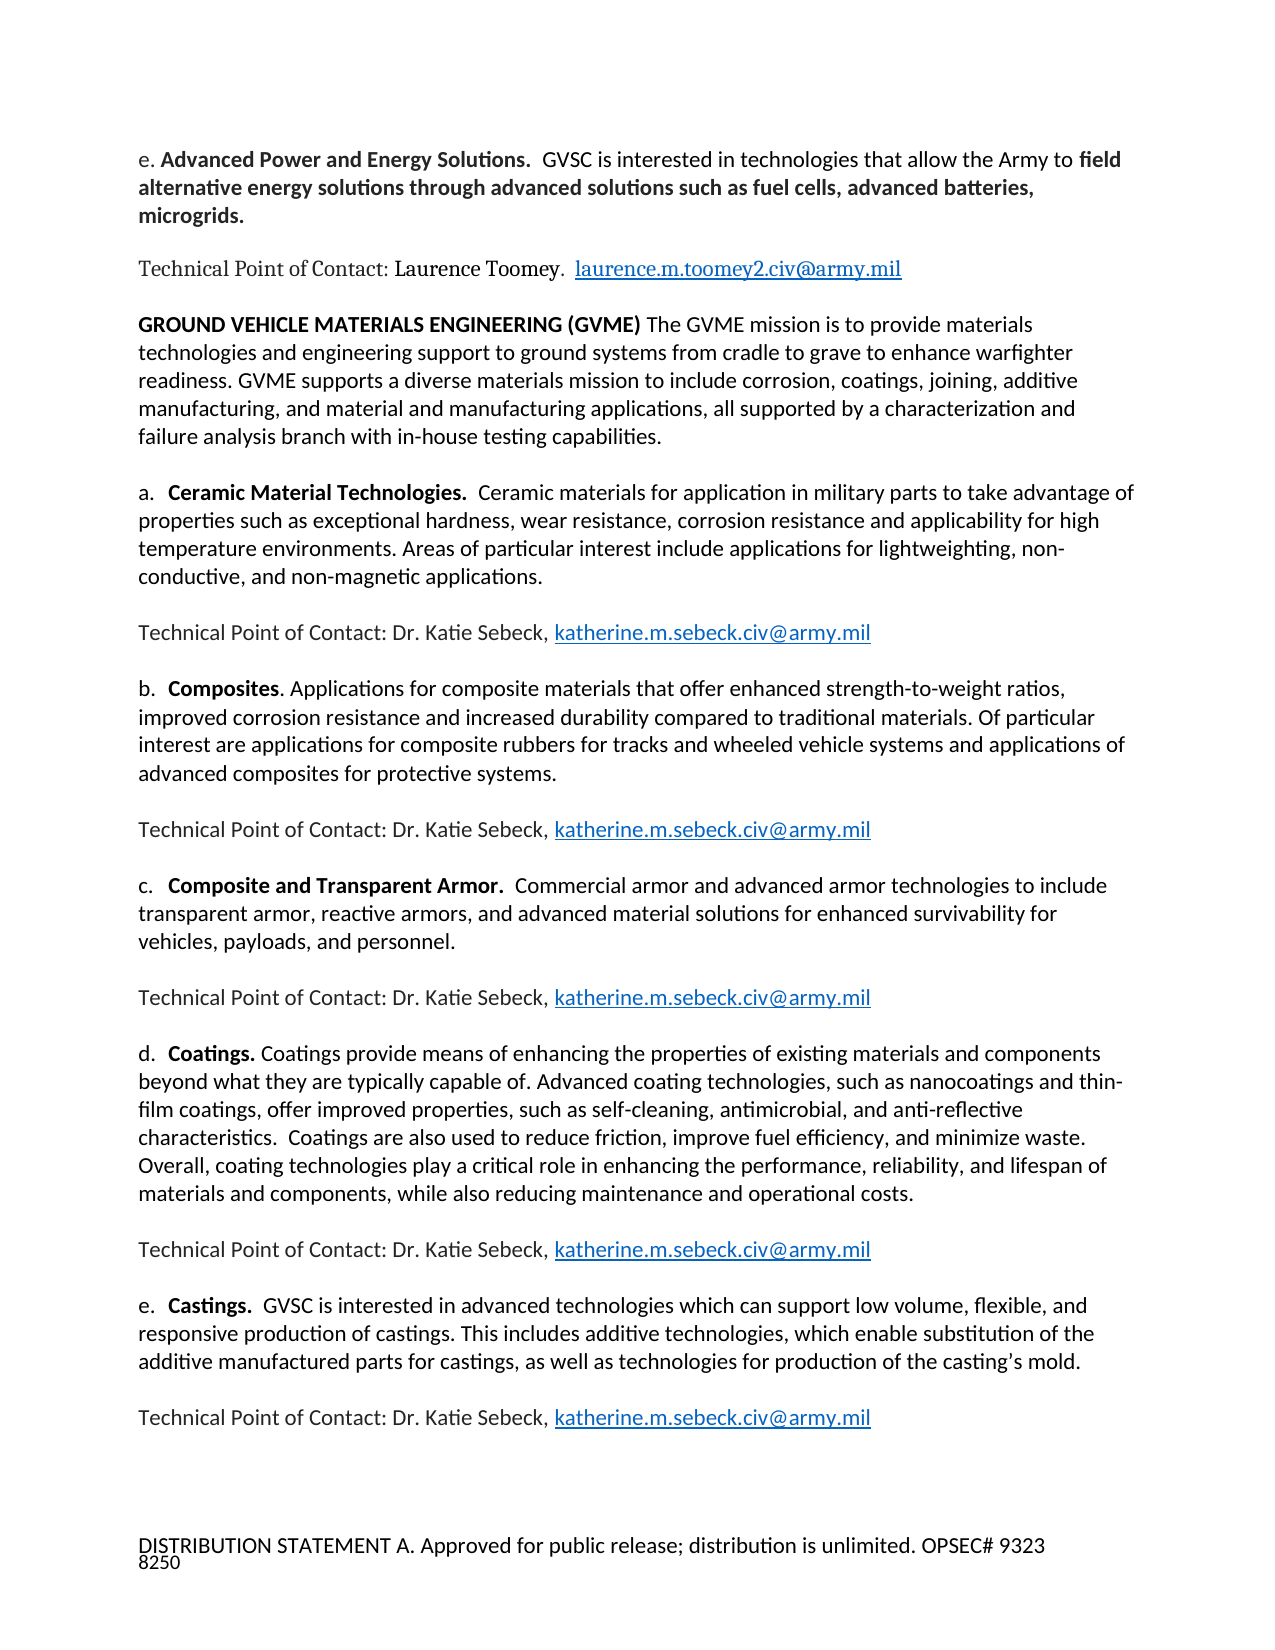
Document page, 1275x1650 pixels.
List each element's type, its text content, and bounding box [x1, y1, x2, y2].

list Composite and Transparent Armor. Commercial armor and advanced armor technologies to include transparent armor, reactive armors, and advanced material solutions for enhanced survivability for vehicles, payloads, and personnel. [138, 871, 1136, 955]
list Ceramic Material Technologies. Ceramic materials for application in military parts to take advantage of properties such as exceptional hardness, wear resistance, corrosion resistance and applicability for high temperature environments. Areas of particular interest include applications for lightweighting, non-conductive, and non-magnetic applications. [138, 478, 1136, 591]
list Composites. Applications for composite materials that offer enhanced strength-to-weight ratios, improved corrosion resistance and increased durability compared to traditional materials. Of particular interest are applications for composite rubbers for tracks and wheeled vehicle systems and applications of advanced composites for protective systems. [138, 674, 1136, 787]
text Technical Point of Contact: Dr. Katie Sebeck, katherine.m.sebeck.civ@army.mil [138, 815, 1136, 843]
text e. Advanced Power and Energy Solutions. GVSC is interested in technologies that allow the Army to field alternative energy solutions through advanced solutions such as fuel cells, advanced batteries, microgrids. [138, 146, 1136, 229]
list Castings. GVSC is interested in advanced technologies which can support low volume, flexible, and responsive production of castings. This includes additive technologies, which enable substitution of the additive manufactured parts for castings, as well as technologies for production of the casting’s mold. [138, 1291, 1136, 1375]
text GROUND VEHICLE MATERIALS ENGINEERING (GVME) The GVME mission is to provide materials technologies and engineering support to ground systems from cradle to grave to enhance warfighter readiness. GVME supports a diverse materials mission to include corrosion, coatings, joining, additive manufacturing, and material and manufacturing applications, all supported by a characterization and failure analysis branch with in-house testing capabilities. [138, 310, 1136, 450]
text Technical Point of Contact: Dr. Katie Sebeck, katherine.m.sebeck.civ@army.mil [138, 983, 1136, 1011]
text Technical Point of Contact: Dr. Katie Sebeck, katherine.m.sebeck.civ@army.mil [138, 1403, 1136, 1431]
text Technical Point of Contact: Dr. Katie Sebeck, katherine.m.sebeck.civ@army.mil [138, 1235, 1136, 1263]
text Technical Point of Contact: Dr. Katie Sebeck, katherine.m.sebeck.civ@army.mil [138, 618, 1136, 647]
text Technical Point of Contact: Laurence Toomey. laurence.m.toomey2.civ@army.mil [138, 256, 1136, 282]
list Coatings. Coatings provide means of enhancing the properties of existing materials and components beyond what they are typically capable of. Advanced coating technologies, such as nanocoatings and thin-film coatings, offer improved properties, such as self-cleaning, antimicrobial, and anti-reflective characteristics. Coatings are also used to reduce friction, improve fuel efficiency, and minimize waste. Overall, coating technologies play a critical role in enhancing the performance, reliability, and lifespan of materials and components, while also reducing maintenance and operational costs. [138, 1039, 1136, 1207]
